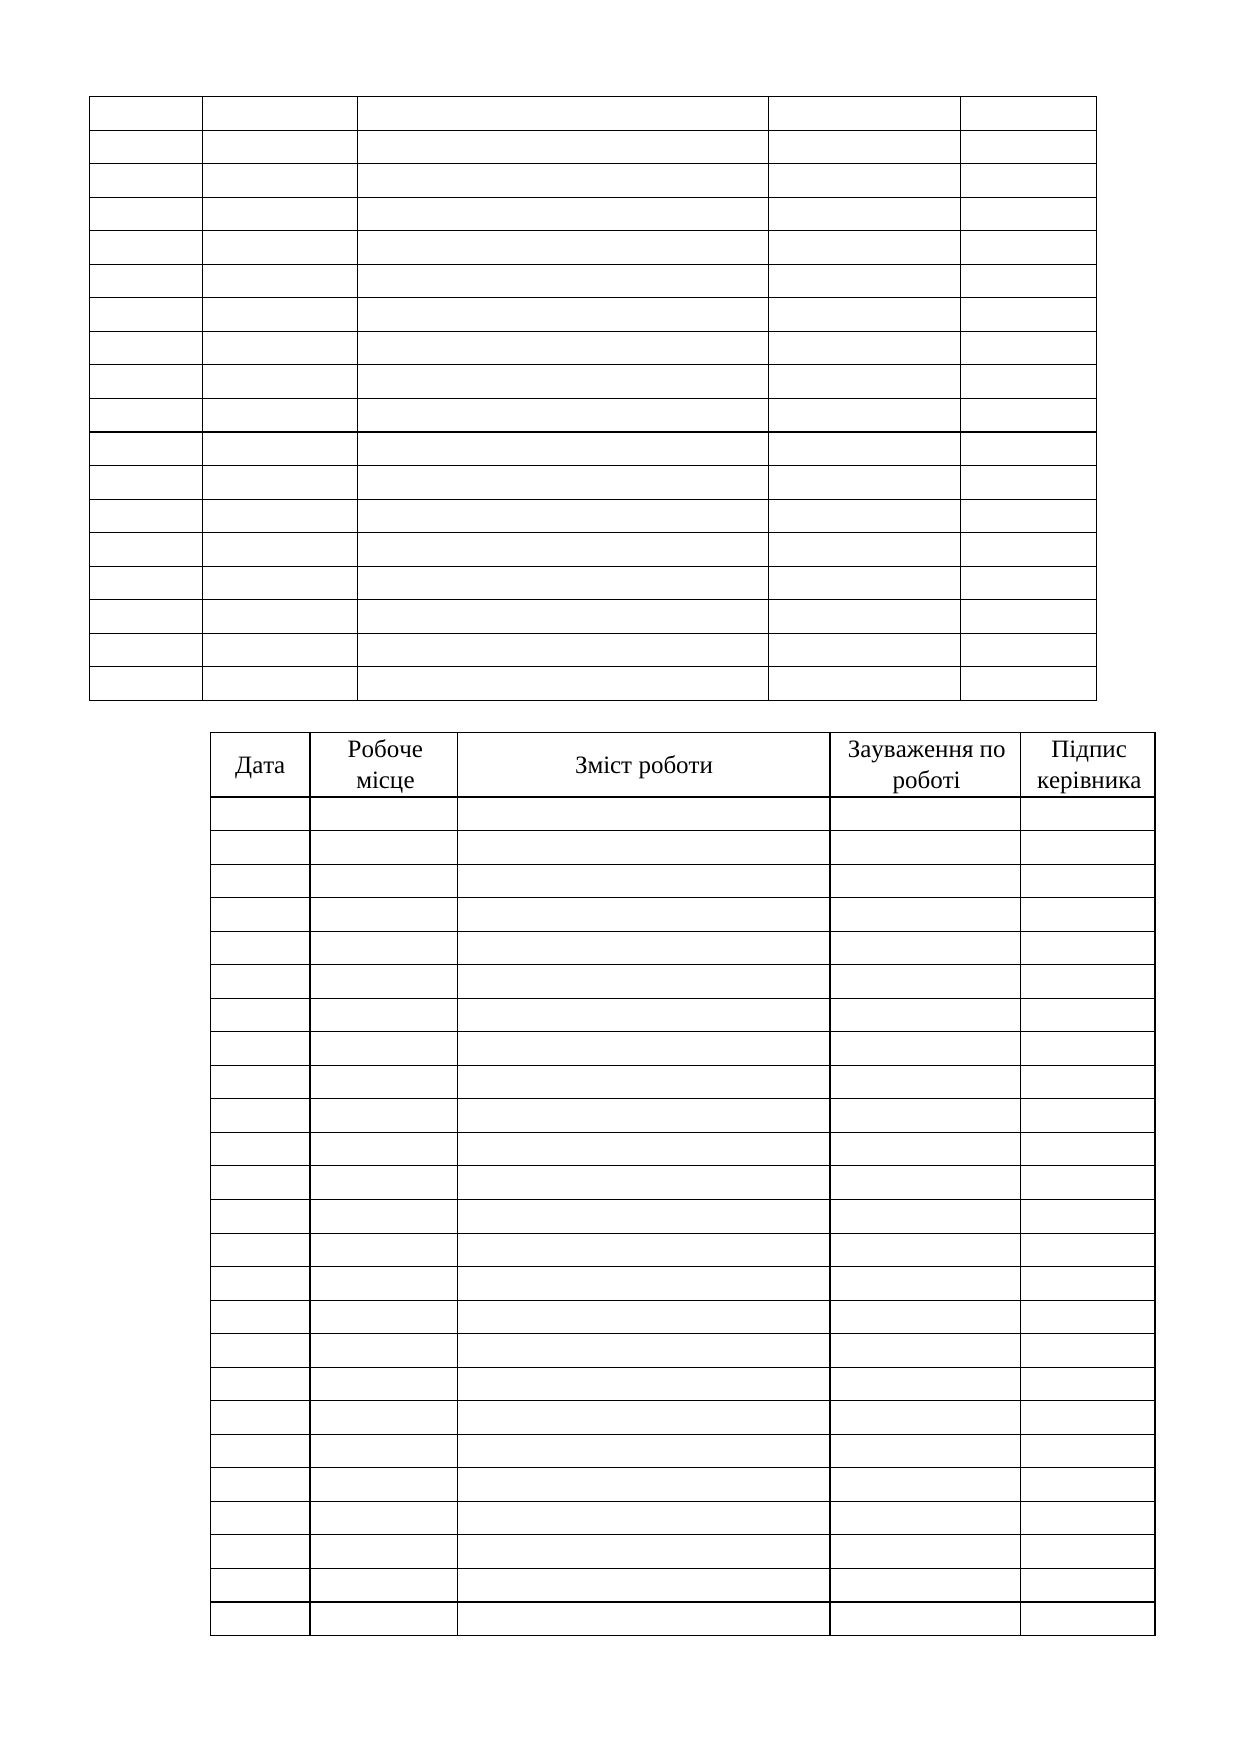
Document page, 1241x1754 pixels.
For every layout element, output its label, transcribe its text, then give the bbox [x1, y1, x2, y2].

table_cell [358, 399, 768, 431]
table_cell [358, 600, 768, 633]
table_cell [831, 1502, 1020, 1534]
table_cell [458, 999, 829, 1031]
table_cell [311, 1301, 457, 1333]
table_cell [211, 1234, 309, 1266]
table_cell [311, 831, 457, 863]
table_header Робоче місце [311, 733, 457, 796]
table_cell [1021, 1334, 1154, 1367]
table_cell [358, 667, 768, 700]
table_cell [311, 1535, 457, 1568]
table_cell [211, 1301, 309, 1333]
table_cell [1021, 1301, 1154, 1333]
table_cell [203, 533, 357, 566]
table_cell [211, 932, 309, 964]
table_cell [203, 131, 357, 163]
table_cell [311, 865, 457, 897]
table_cell [203, 433, 357, 465]
table_cell [211, 1133, 309, 1165]
table_cell [90, 332, 202, 364]
table_cell [211, 1535, 309, 1568]
table_cell [358, 634, 768, 666]
table_cell [203, 567, 357, 599]
table_cell [831, 1099, 1020, 1132]
table_cell [1021, 1535, 1154, 1568]
table_cell [458, 865, 829, 897]
table_cell [458, 1535, 829, 1568]
table_cell [831, 1334, 1020, 1367]
table_cell [769, 231, 960, 264]
table_cell [311, 1166, 457, 1199]
table_cell [1021, 898, 1154, 931]
table_cell [211, 865, 309, 897]
table_cell [311, 1267, 457, 1299]
table_cell [203, 399, 357, 431]
table_cell [311, 798, 457, 830]
table_cell [769, 667, 960, 700]
table_cell [458, 1234, 829, 1266]
table_cell [1021, 932, 1154, 964]
table_cell [769, 466, 960, 498]
table_cell [203, 164, 357, 197]
table_cell [831, 1234, 1020, 1266]
table_cell [211, 999, 309, 1031]
table_cell [311, 932, 457, 964]
table_cell [458, 1133, 829, 1165]
table_cell [90, 600, 202, 633]
table_cell [1021, 1267, 1154, 1299]
table_cell [458, 1066, 829, 1098]
table_cell [458, 831, 829, 863]
table_cell [358, 533, 768, 566]
table_cell [203, 600, 357, 633]
table_cell [211, 1166, 309, 1199]
table_cell [211, 1468, 309, 1501]
table_cell [358, 164, 768, 197]
table_cell [769, 332, 960, 364]
table_cell [458, 1401, 829, 1434]
table_cell [90, 433, 202, 465]
table_cell [358, 332, 768, 364]
table_cell [90, 634, 202, 666]
table_cell [831, 1569, 1020, 1601]
table_cell [90, 500, 202, 532]
table_cell [358, 198, 768, 230]
table_cell [961, 667, 1096, 700]
table_cell [831, 898, 1020, 931]
table_cell [358, 433, 768, 465]
table_cell [211, 1032, 309, 1065]
table_cell [311, 1200, 457, 1232]
table_cell [831, 999, 1020, 1031]
table_cell [831, 1267, 1020, 1299]
table_cell [1021, 1603, 1154, 1635]
table_cell [211, 831, 309, 863]
table_cell [203, 634, 357, 666]
table_cell [211, 965, 309, 998]
table_cell [961, 600, 1096, 633]
table_cell [458, 1368, 829, 1400]
table_cell [961, 97, 1096, 129]
table_cell [961, 399, 1096, 431]
table_cell [211, 898, 309, 931]
table_cell [831, 932, 1020, 964]
table_cell [1021, 965, 1154, 998]
table_cell [458, 1099, 829, 1132]
table_cell [358, 298, 768, 331]
table_cell [311, 1603, 457, 1635]
table_cell [311, 1234, 457, 1266]
table_cell [211, 1099, 309, 1132]
table_cell [90, 265, 202, 297]
table_cell [211, 1334, 309, 1367]
table_cell [831, 798, 1020, 830]
table_cell [203, 332, 357, 364]
table_cell [358, 131, 768, 163]
table_cell [1021, 831, 1154, 863]
table_cell [211, 1569, 309, 1601]
table_cell [203, 198, 357, 230]
table_cell [90, 198, 202, 230]
table_cell [311, 1368, 457, 1400]
table_cell [831, 1368, 1020, 1400]
table_cell [203, 466, 357, 498]
table_cell [203, 231, 357, 264]
table_cell [961, 231, 1096, 264]
table_cell [961, 567, 1096, 599]
table_cell [769, 198, 960, 230]
table_cell [1021, 1569, 1154, 1601]
table_cell [831, 1603, 1020, 1635]
table_cell [831, 1435, 1020, 1467]
table_cell [831, 1133, 1020, 1165]
table_cell [458, 1166, 829, 1199]
table_cell [458, 932, 829, 964]
table_cell [458, 965, 829, 998]
table_cell [203, 97, 357, 129]
table_cell [458, 1569, 829, 1601]
table_cell [211, 1267, 309, 1299]
table_cell [961, 466, 1096, 498]
table_cell [211, 798, 309, 830]
table_cell [831, 1066, 1020, 1098]
table_cell [831, 865, 1020, 897]
table_cell [1021, 1401, 1154, 1434]
table_cell [769, 433, 960, 465]
table_cell [211, 1066, 309, 1098]
table_cell [90, 231, 202, 264]
table_cell [211, 1368, 309, 1400]
table_cell [961, 433, 1096, 465]
table_cell [831, 1535, 1020, 1568]
table_header Зауваження по роботі [831, 733, 1020, 796]
table_cell [961, 533, 1096, 566]
table_header Зміст роботи [458, 733, 829, 796]
table_cell [1021, 1435, 1154, 1467]
table_cell [831, 1468, 1020, 1501]
table_cell [769, 600, 960, 633]
table_cell [769, 399, 960, 431]
table_cell [358, 231, 768, 264]
table_cell [831, 831, 1020, 863]
table_cell [311, 1468, 457, 1501]
table_cell [90, 97, 202, 129]
table_cell [769, 365, 960, 398]
table_cell [961, 298, 1096, 331]
table_cell [358, 365, 768, 398]
table_cell [311, 1401, 457, 1434]
table_cell [358, 500, 768, 532]
table_cell [1021, 1099, 1154, 1132]
table_cell [311, 898, 457, 931]
table_cell [90, 567, 202, 599]
table_cell [211, 1435, 309, 1467]
table_cell [90, 667, 202, 700]
table_cell [831, 1200, 1020, 1232]
table_cell [458, 1502, 829, 1534]
table_cell [831, 1166, 1020, 1199]
table_cell [458, 1435, 829, 1467]
table_cell [1021, 1200, 1154, 1232]
table_cell [769, 265, 960, 297]
table_cell [769, 533, 960, 566]
table_cell [358, 97, 768, 129]
table_cell [1021, 865, 1154, 897]
table_cell [458, 1334, 829, 1367]
table_cell [90, 164, 202, 197]
table_cell [1021, 1166, 1154, 1199]
table_cell [1021, 1468, 1154, 1501]
table_cell [358, 466, 768, 498]
table_cell [769, 97, 960, 129]
table_cell [311, 1334, 457, 1367]
table_cell [211, 1401, 309, 1434]
table_cell [1021, 1368, 1154, 1400]
table_cell [458, 1301, 829, 1333]
table_cell [1021, 1502, 1154, 1534]
table_header Дата [211, 733, 309, 796]
table_header Підпис керівника [1021, 733, 1154, 796]
table_cell [961, 634, 1096, 666]
table_cell [211, 1200, 309, 1232]
table_cell [1021, 999, 1154, 1031]
table_cell [311, 1032, 457, 1065]
table_cell [961, 500, 1096, 532]
table_cell [203, 667, 357, 700]
table_cell [311, 1435, 457, 1467]
table_cell [831, 1401, 1020, 1434]
table_cell [1021, 798, 1154, 830]
table_cell [1021, 1032, 1154, 1065]
table_cell [458, 1267, 829, 1299]
table_cell [458, 1032, 829, 1065]
table_cell [90, 399, 202, 431]
table_cell [831, 1301, 1020, 1333]
table_cell [211, 1603, 309, 1635]
table_cell [203, 298, 357, 331]
table_cell [961, 198, 1096, 230]
table_cell [769, 298, 960, 331]
table_cell [769, 634, 960, 666]
table_cell [1021, 1234, 1154, 1266]
table_cell [458, 798, 829, 830]
table_cell [1021, 1066, 1154, 1098]
table_cell [769, 164, 960, 197]
table_cell [311, 1066, 457, 1098]
table_cell [203, 265, 357, 297]
table_cell [961, 265, 1096, 297]
table_cell [211, 1502, 309, 1534]
table_cell [90, 298, 202, 331]
table_cell [203, 365, 357, 398]
table_cell [311, 1099, 457, 1132]
table_cell [90, 533, 202, 566]
table_cell [769, 131, 960, 163]
table_cell [311, 1133, 457, 1165]
table_cell [311, 1502, 457, 1534]
table_cell [90, 365, 202, 398]
table_cell [831, 1032, 1020, 1065]
table_cell [961, 131, 1096, 163]
table_cell [311, 965, 457, 998]
table_cell [358, 567, 768, 599]
table_cell [769, 567, 960, 599]
table_cell [311, 999, 457, 1031]
table_cell [90, 466, 202, 498]
table_cell [458, 898, 829, 931]
table_cell [203, 500, 357, 532]
table_cell [961, 164, 1096, 197]
table_cell [831, 965, 1020, 998]
table_cell [961, 332, 1096, 364]
table_cell [961, 365, 1096, 398]
table_cell [90, 131, 202, 163]
table_cell [769, 500, 960, 532]
table_cell [1021, 1133, 1154, 1165]
table_cell [311, 1569, 457, 1601]
table_cell [458, 1468, 829, 1501]
table_cell [358, 265, 768, 297]
table_cell [458, 1200, 829, 1232]
table_cell [458, 1603, 829, 1635]
